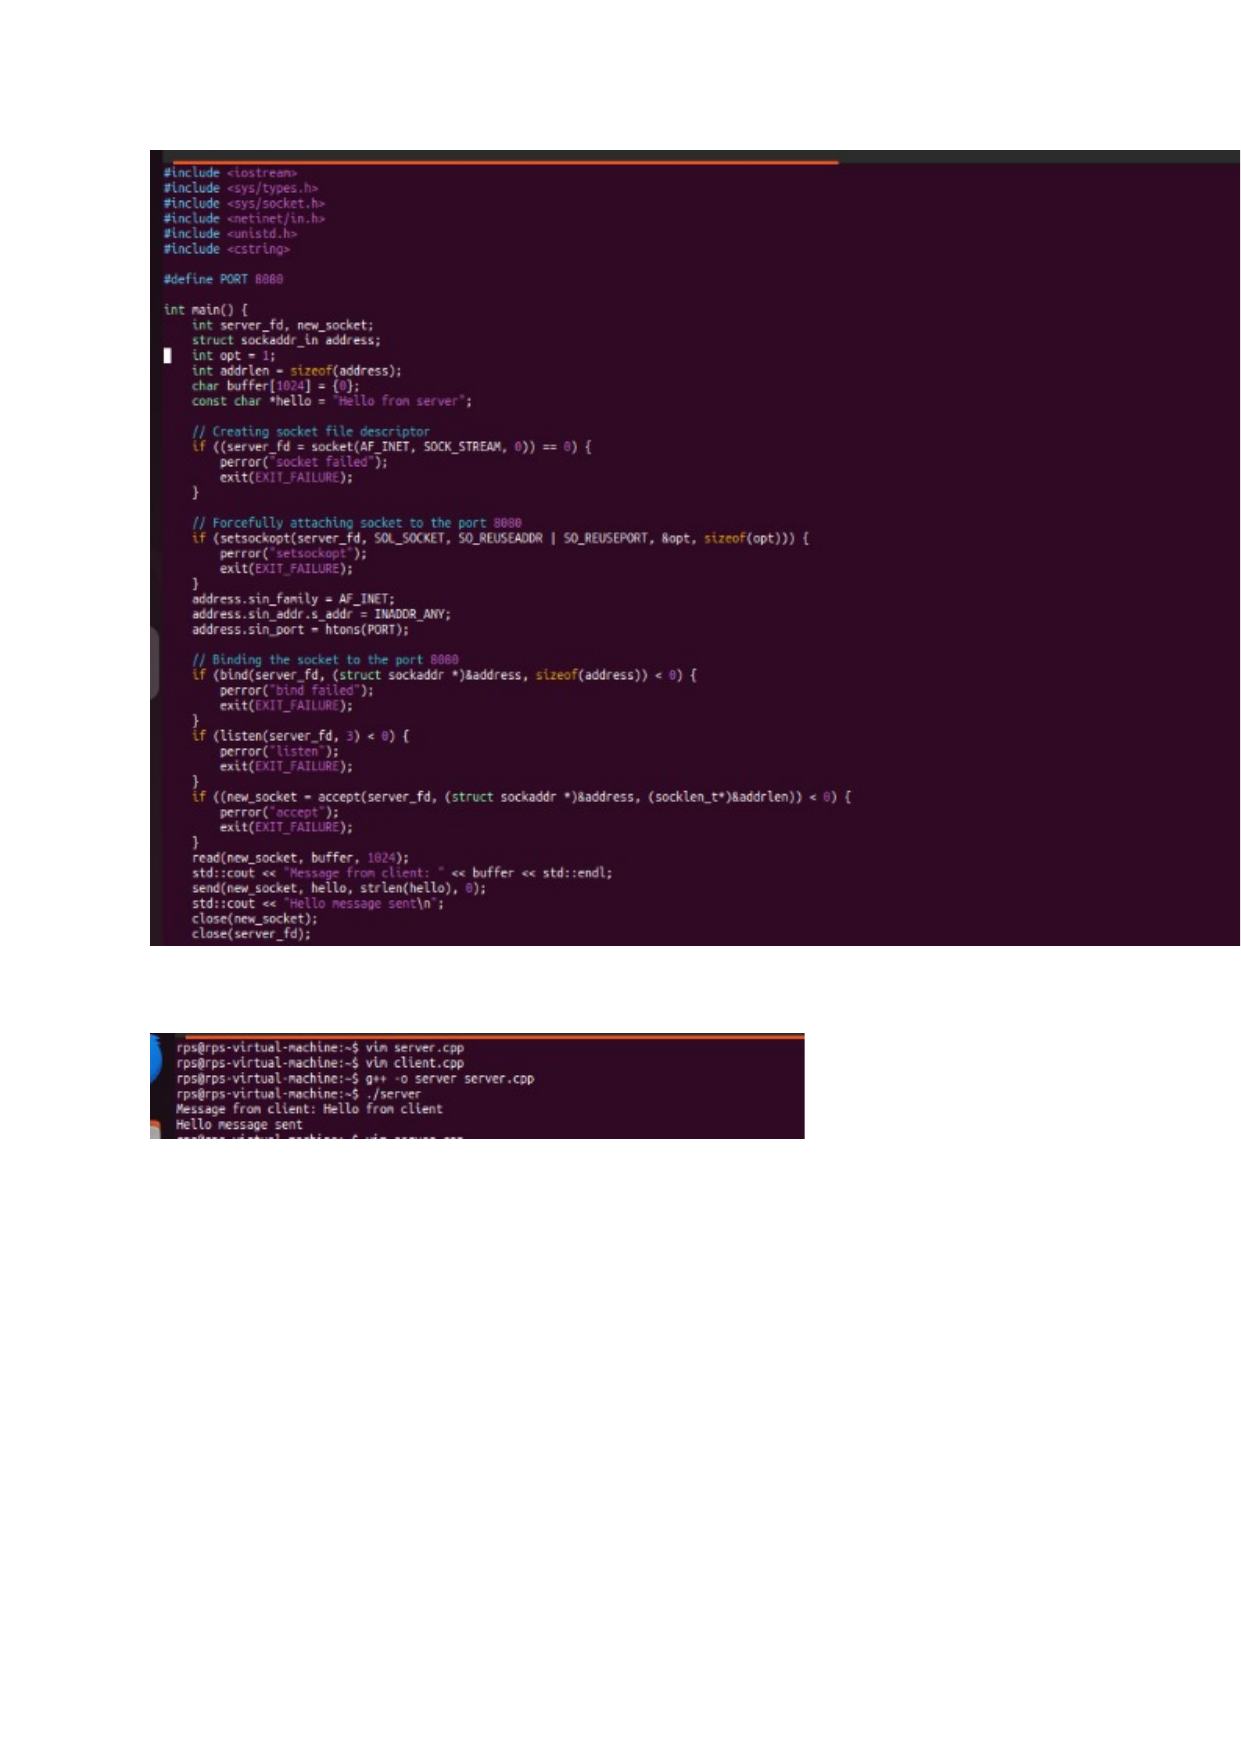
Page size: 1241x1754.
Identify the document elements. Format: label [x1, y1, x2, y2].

picture [150, 1033, 805, 1139]
picture [150, 150, 1241, 946]
